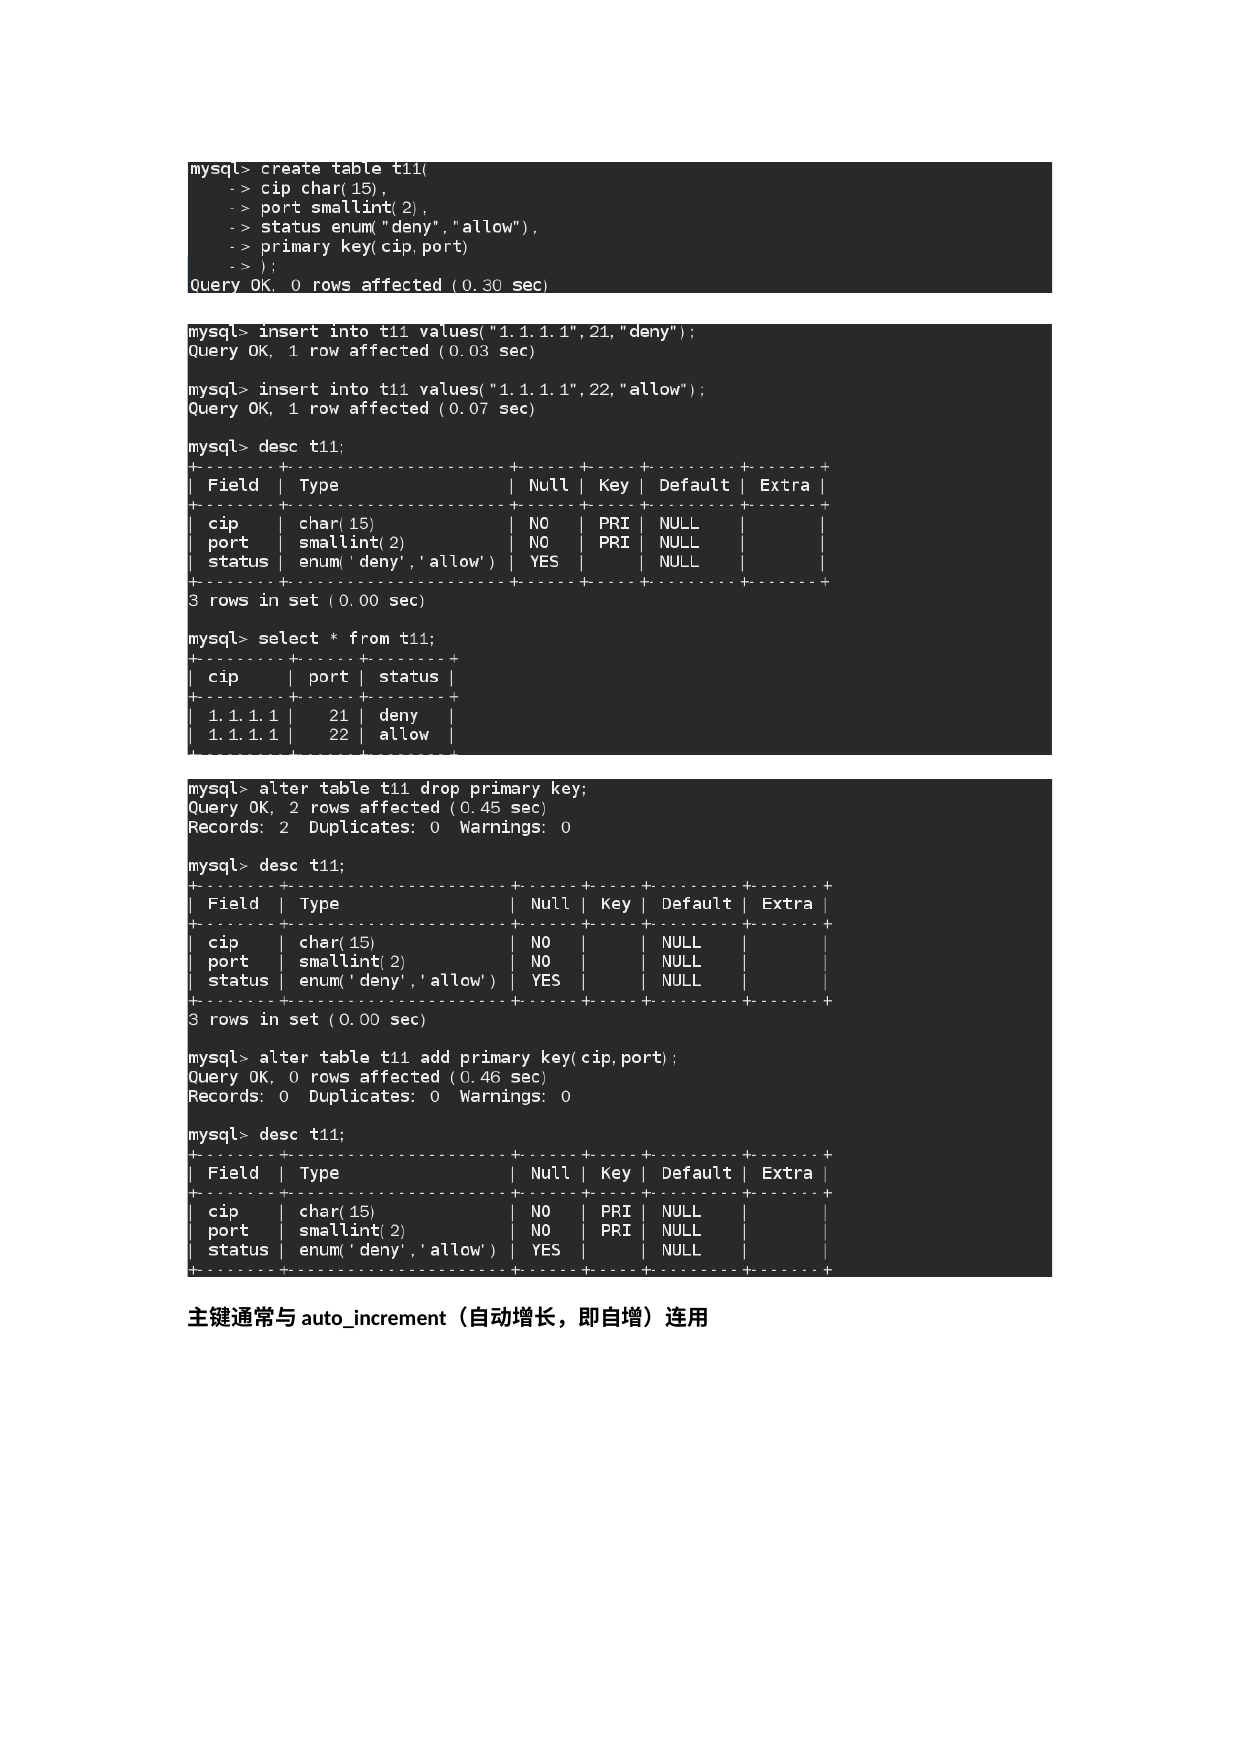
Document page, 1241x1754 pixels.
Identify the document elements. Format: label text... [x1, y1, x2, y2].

picture [187, 162, 1053, 293]
picture [187, 324, 1052, 755]
list 主键通常与auto_increment（自动增长，即自增）连用 [187, 1299, 1053, 1332]
picture [187, 779, 1053, 1277]
